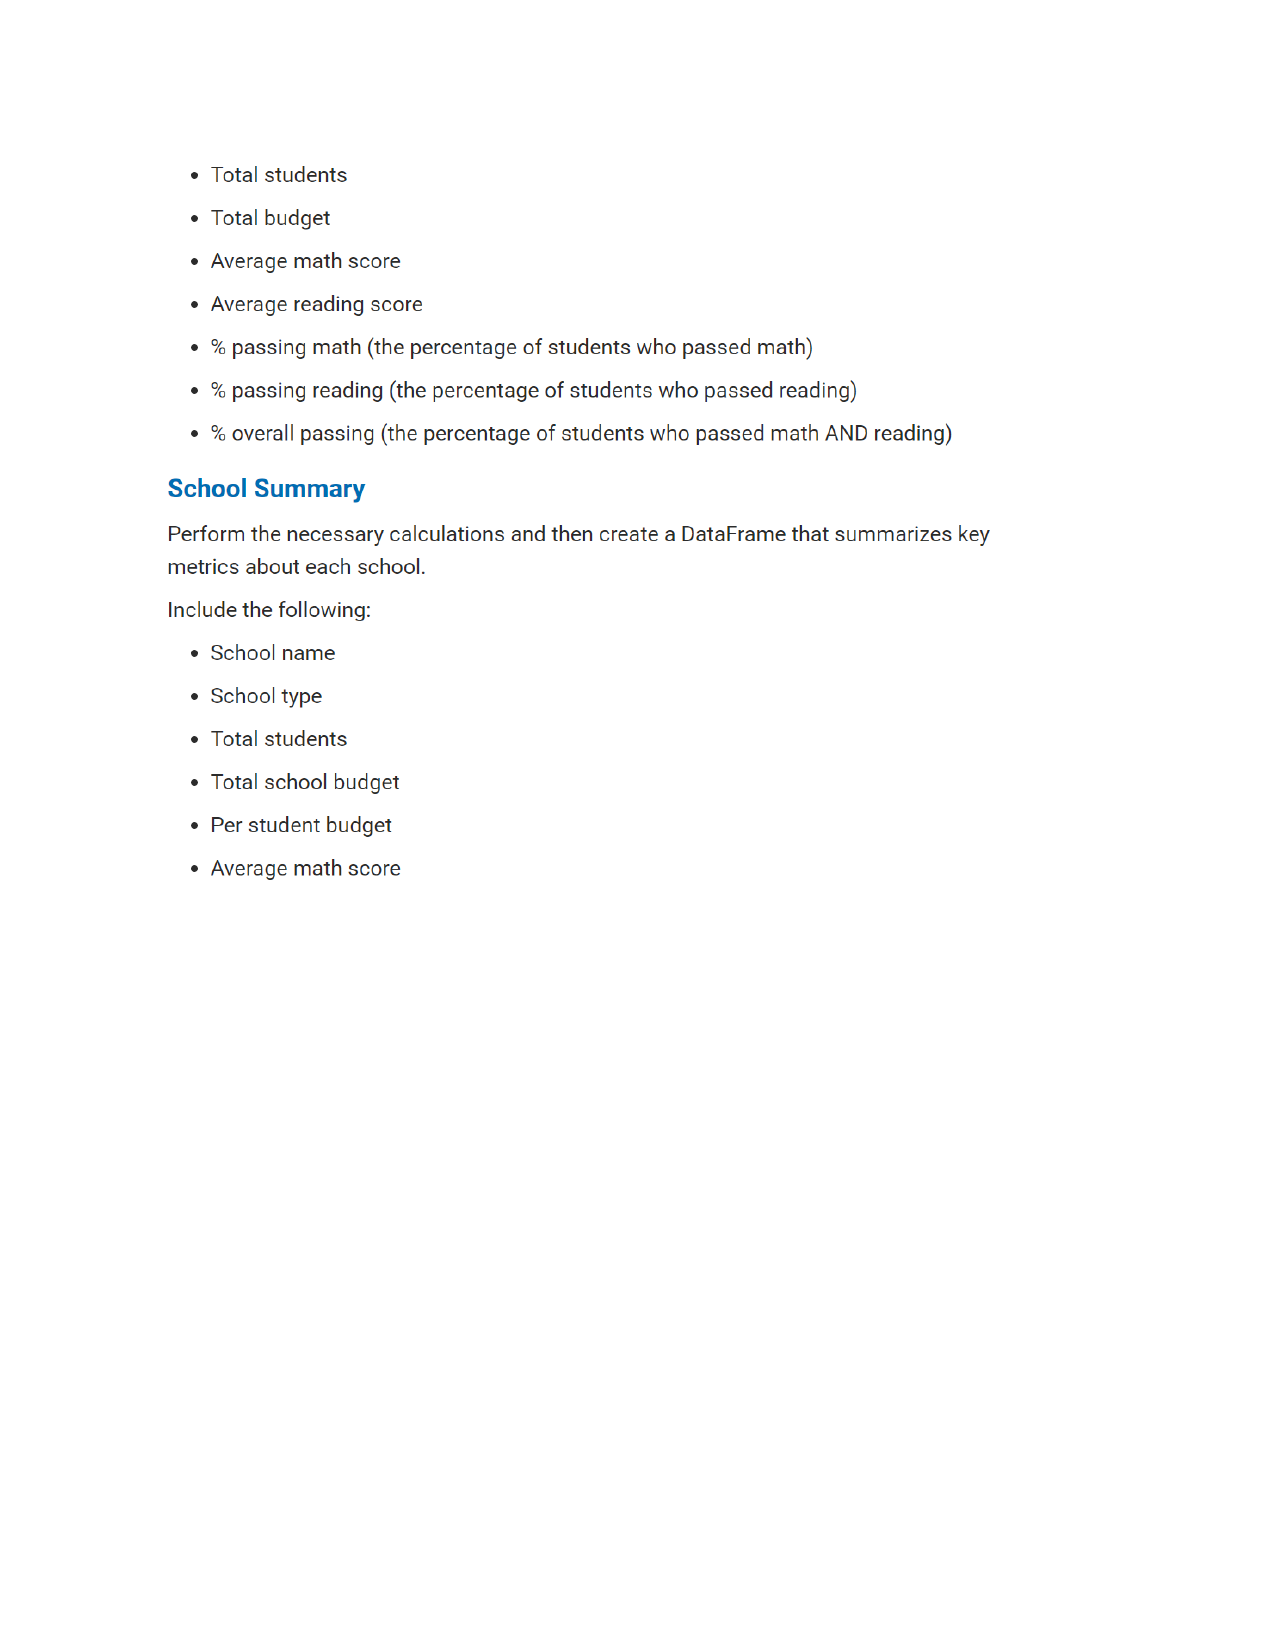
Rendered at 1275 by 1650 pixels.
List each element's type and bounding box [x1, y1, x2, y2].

picture [150, 150, 1125, 894]
